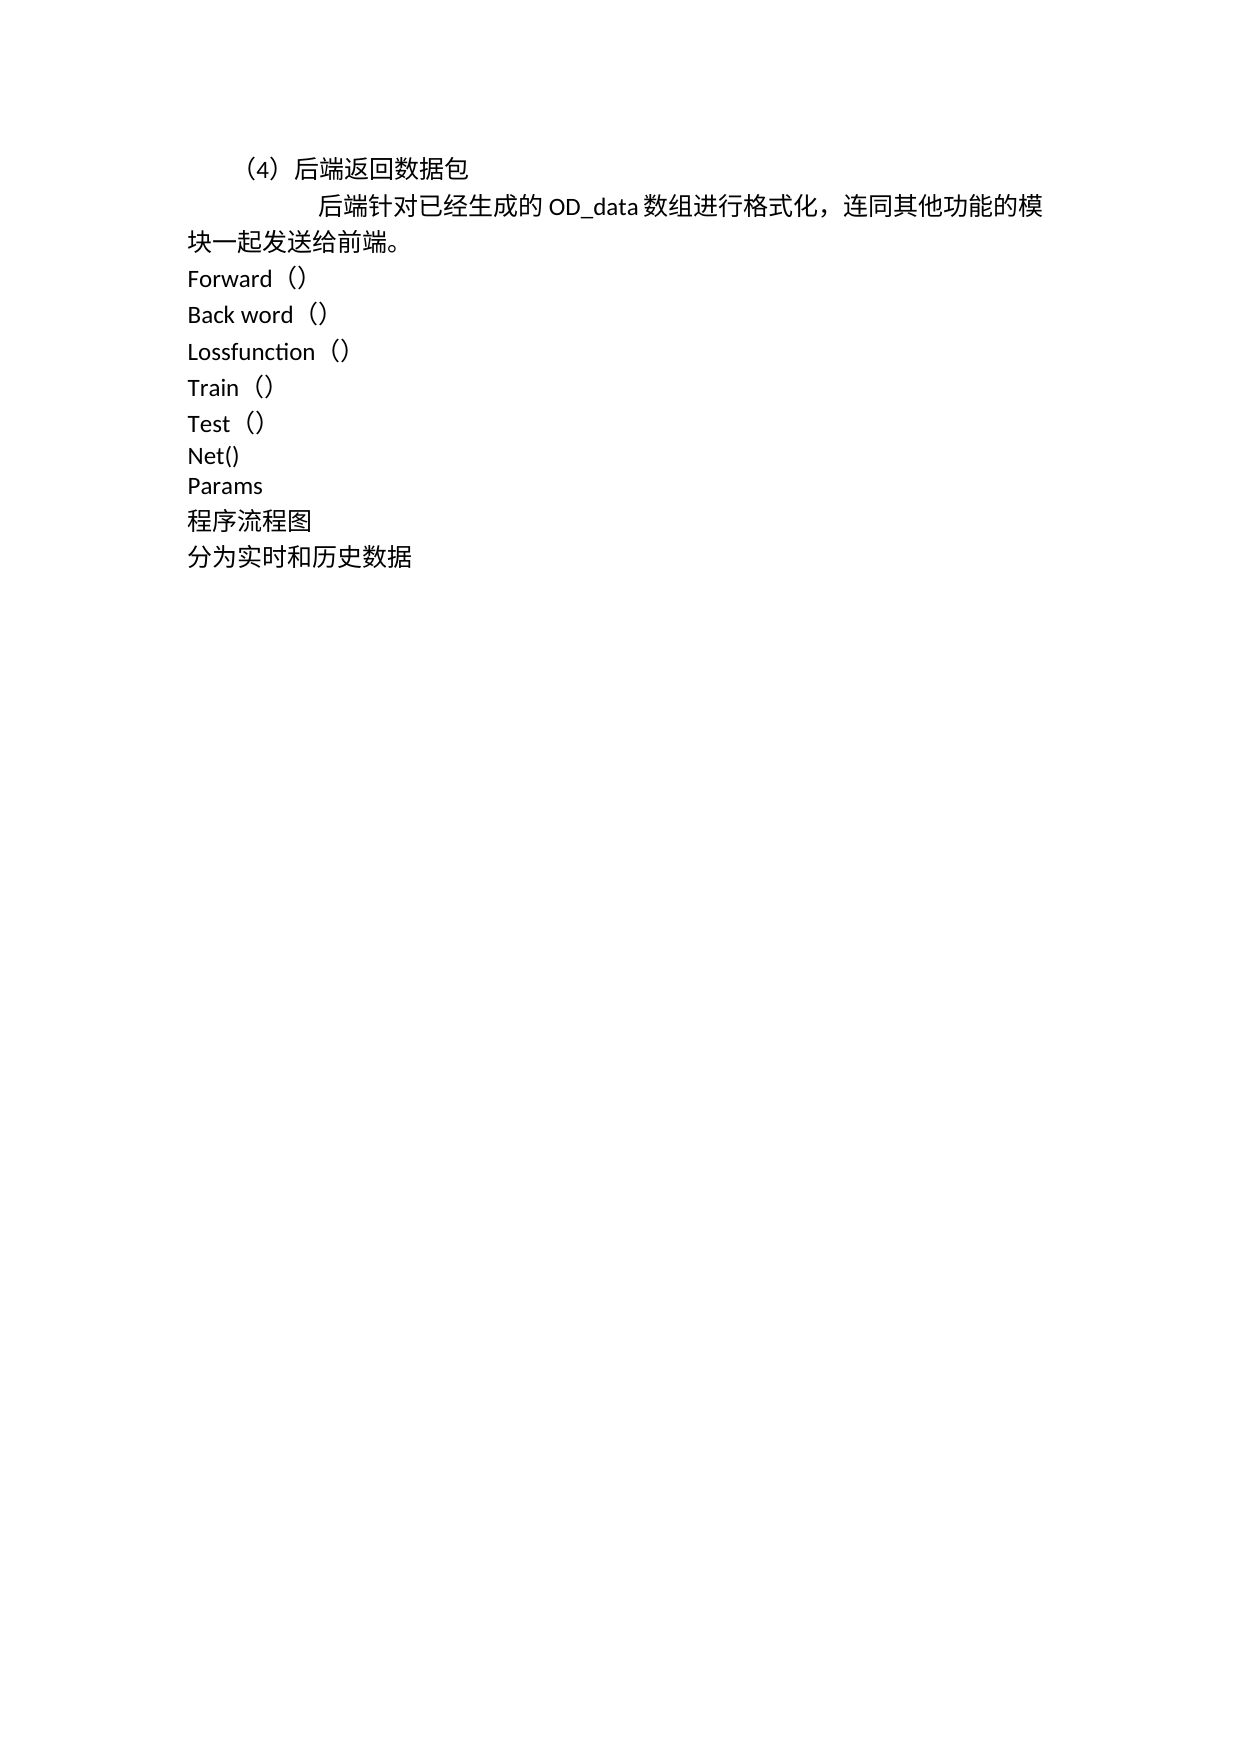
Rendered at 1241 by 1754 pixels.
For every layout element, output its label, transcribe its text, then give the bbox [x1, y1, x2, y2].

text Lossfunction（） [187, 331, 1053, 367]
text Net() [187, 440, 1053, 471]
text 后端针对已经生成的OD_data数组进行格式化，连同其他功能的模块一起发送给前端。 [187, 186, 1053, 259]
text Back word（） [187, 295, 1053, 331]
text Forward（） [187, 259, 1053, 295]
text Params [187, 471, 1053, 501]
text 程序流程图 [187, 501, 1053, 537]
text Train（） [187, 367, 1053, 404]
text （4）后端返回数据包 [187, 150, 1053, 186]
text Test（） [187, 404, 1053, 440]
text 分为实时和历史数据 [187, 537, 1053, 573]
